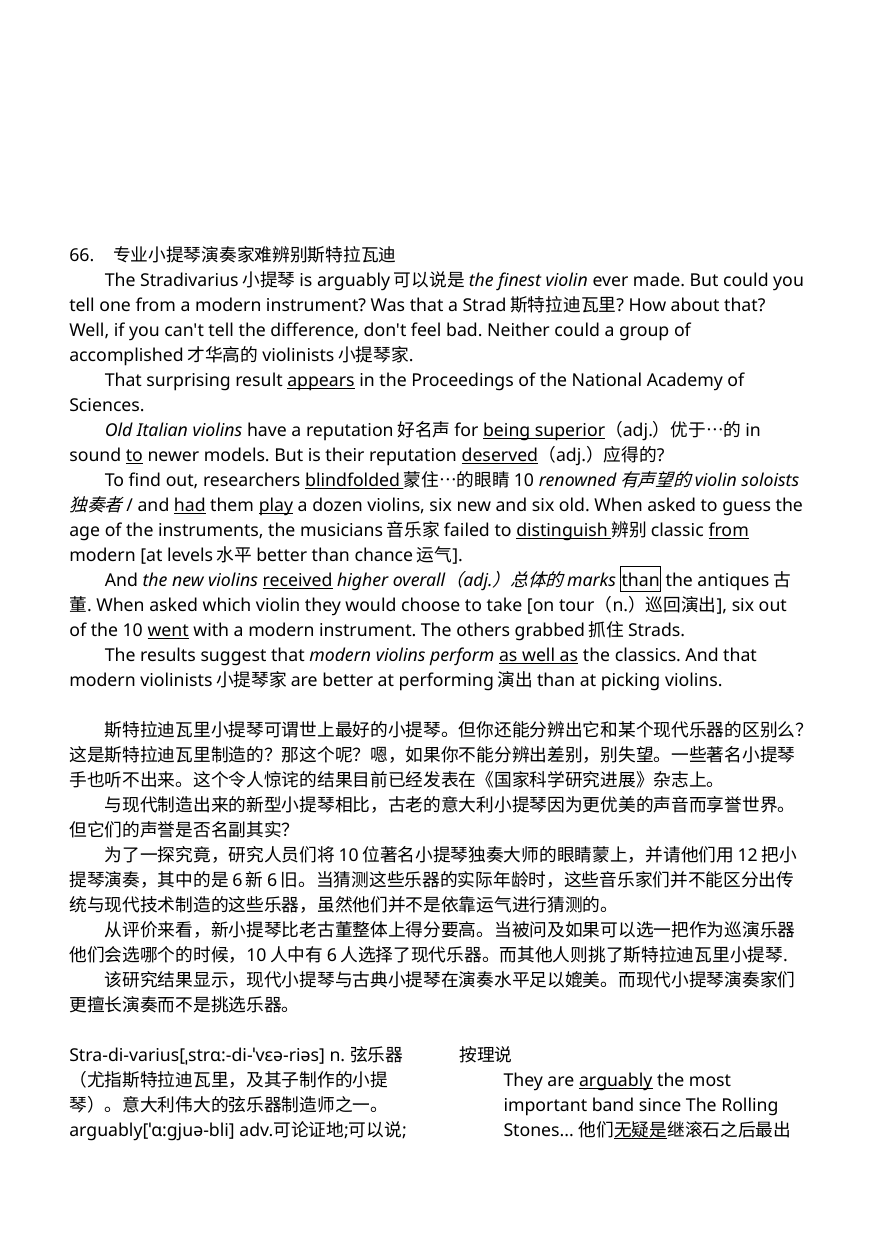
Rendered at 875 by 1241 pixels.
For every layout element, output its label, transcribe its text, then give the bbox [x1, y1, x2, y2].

text And the new violins received higher overall（adj.）总体的marks than the antiques古董. When asked which violin they would choose to take [on tour（n.）巡回演出], six out of the 10 went with a modern instrument. The others grabbed抓住 Strads. [69, 566, 805, 641]
text arguably[ˈɑ:gjuə-bli] adv.可论证地;可以说;按理说 [69, 1116, 415, 1141]
text 斯特拉迪瓦里小提琴可谓世上最好的小提琴。但你还能分辨出它和某个现代乐器的区别么？这是斯特拉迪瓦里制造的？那这个呢？嗯，如果你不能分辨出差别，别失望。一些著名小提琴手也听不出来。这个令人惊诧的结果目前已经发表在《国家科学研究进展》杂志上。 [69, 716, 805, 791]
text They are arguably the most important band since The Rolling Stones... 他们无疑是继滚石之后最出色的乐队。 [503, 1066, 805, 1141]
text 从评价来看，新小提琴比老古董整体上得分要高。当被问及如果可以选一把作为巡演乐器他们会选哪个的时候，10人中有6人选择了现代乐器。而其他人则挑了斯特拉迪瓦里小提琴. [69, 916, 805, 966]
text 为了一探究竟，研究人员们将10位著名小提琴独奏大师的眼睛蒙上，并请他们用12把小提琴演奏，其中的是6新6旧。当猜测这些乐器的实际年龄时，这些音乐家们并不能区分出传统与现代技术制造的这些乐器，虽然他们并不是依靠运气进行猜测的。 [69, 841, 805, 916]
text arguably[ˈɑ:gjuə-bli] adv.可论证地;可以说;按理说 [459, 1041, 805, 1066]
text To find out, researchers blindfolded蒙住…的眼睛 10 renowned有声望的 violin soloists独奏者 / and had them play a dozen violins, six new and six old. When asked to guess the age of the instruments, the musicians音乐家 failed to distinguish辨别 classic from modern [at levels水平 better than chance运气]. [69, 466, 805, 566]
text 与现代制造出来的新型小提琴相比，古老的意大利小提琴因为更优美的声音而享誉世界。但它们的声誉是否名副其实？ [69, 791, 805, 841]
text The Stradivarius小提琴 is arguably可以说是 the finest violin ever made. But could you tell one from a modern instrument? Was that a Strad斯特拉迪瓦里? How about that? Well, if you can't tell the difference, don't feel bad. Neither could a group of accomplished才华高的 violinists小提琴家. [69, 266, 805, 366]
list 专业小提琴演奏家难辨别斯特拉瓦迪 [69, 241, 805, 266]
text The results suggest that modern violins perform as well as the classics. And that modern violinists小提琴家 are better at performing演出 than at picking violins. [69, 641, 805, 691]
text 该研究结果显示，现代小提琴与古典小提琴在演奏水平足以媲美。而现代小提琴演奏家们更擅长演奏而不是挑选乐器。 [69, 966, 805, 1016]
text Old Italian violins have a reputation好名声 for being superior（adj.）优于…的 in sound to newer models. But is their reputation deserved（adj.）应得的? [69, 416, 805, 466]
text Stra-di-varius[ˌstrɑ:-di-ˈvɛə-riəs] n. 弦乐器（尤指斯特拉迪瓦里，及其子制作的小提琴）。意大利伟大的弦乐器制造师之一。 [69, 1041, 415, 1116]
text That surprising result appears in the Proceedings of the National Academy of Sciences. [69, 366, 805, 416]
